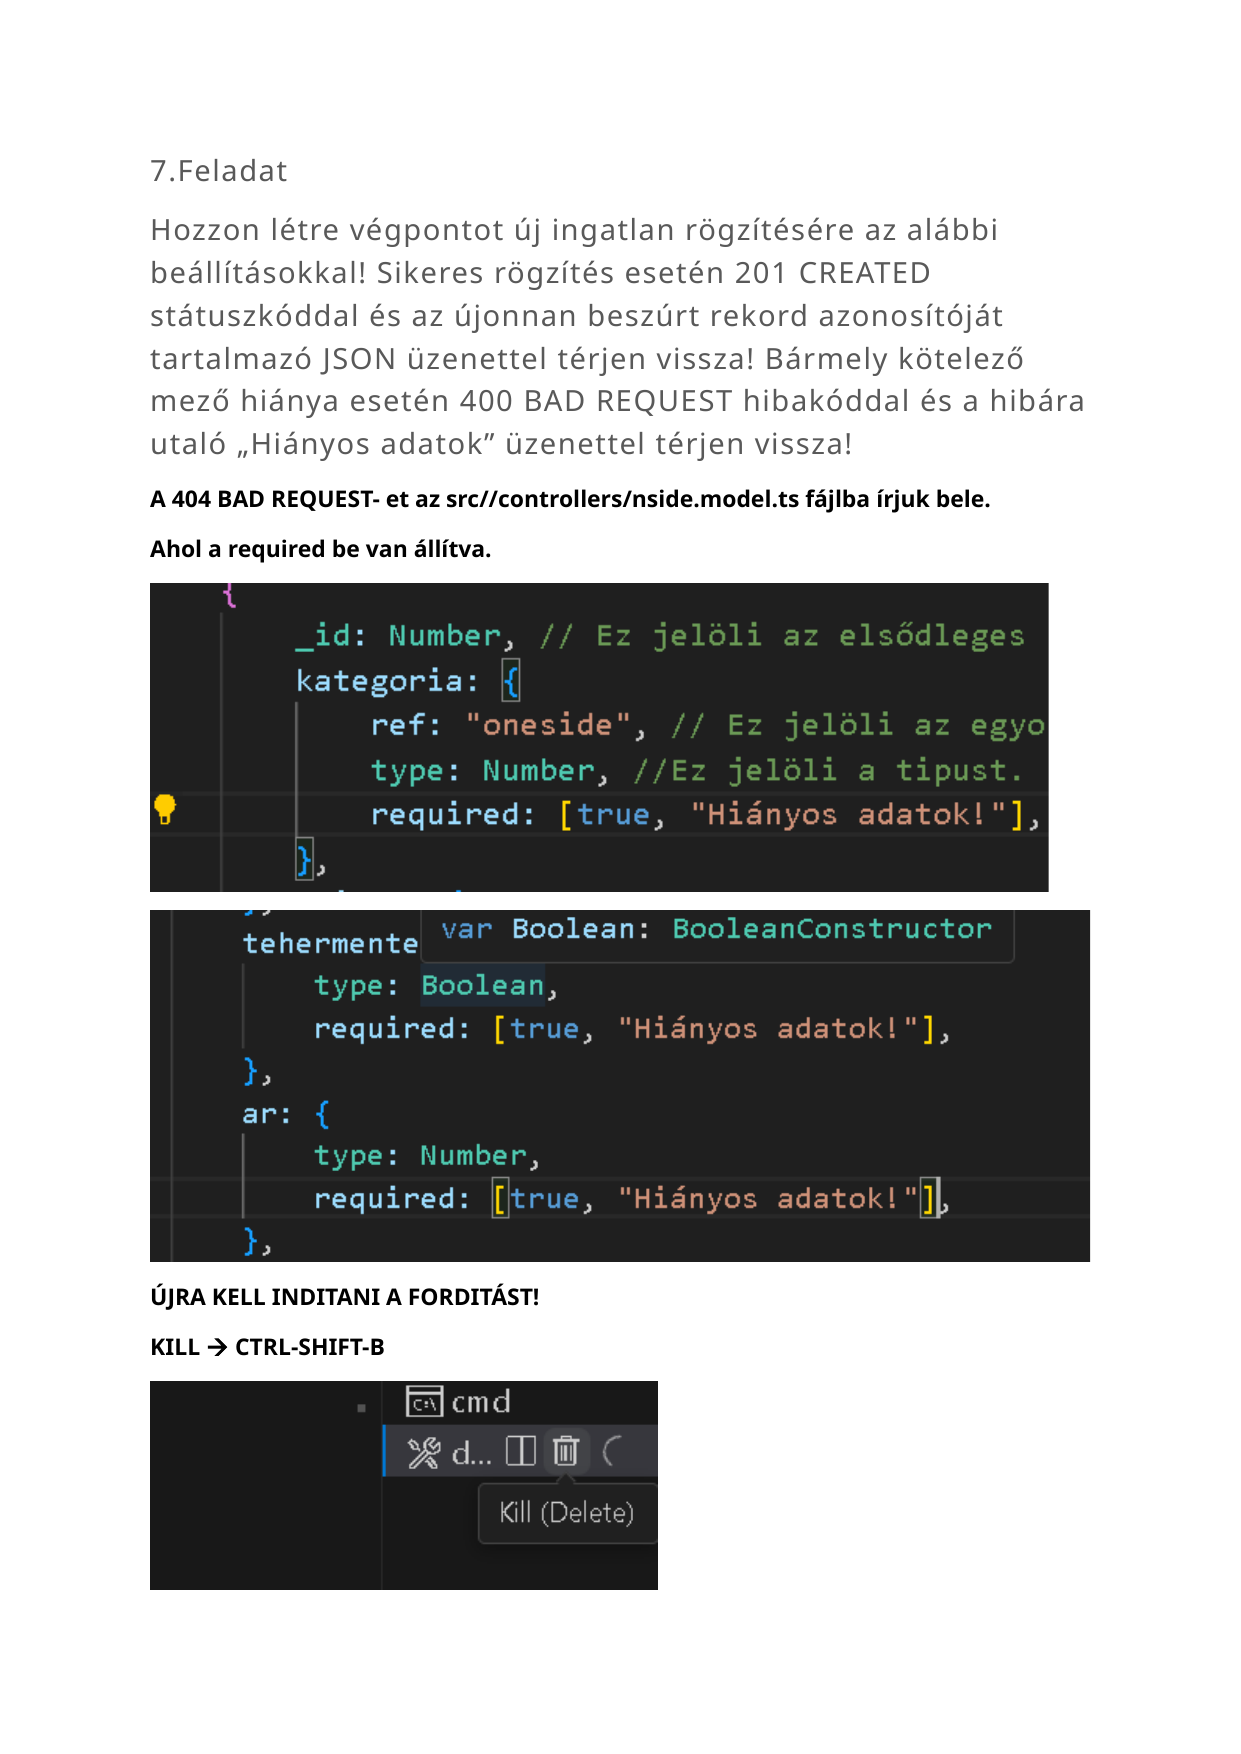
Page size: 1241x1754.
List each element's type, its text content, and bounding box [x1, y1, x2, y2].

picture [150, 583, 1049, 892]
picture [150, 910, 1091, 1262]
text A 404 BAD REQUEST- et az src//controllers/nside.model.ts fájlba írjuk bele. [150, 483, 1090, 514]
text KILL CTRL-SHIFT-B [150, 1331, 1090, 1362]
text Ahol a required be van állítva. [150, 533, 1090, 565]
picture [150, 1381, 658, 1590]
subtitle 7.Feladat [150, 150, 1090, 190]
text ÚJRA KELL INDITANI A FORDITÁST! [150, 1281, 1090, 1312]
subtitle Hozzon létre végpontot új ingatlan rögzítésére az alábbi beállításokkal! Sikeres rögzítés esetén 201 CREATED státuszkóddal és az újonnan beszúrt rekord azonosítóját tartalmazó JSON üzenettel térjen vissza! Bármely kötelező mező hiánya esetén 400 BAD REQUEST hibakóddal és a hibára utaló „Hiányos adatok” üzenettel térjen vissza! [150, 209, 1090, 463]
